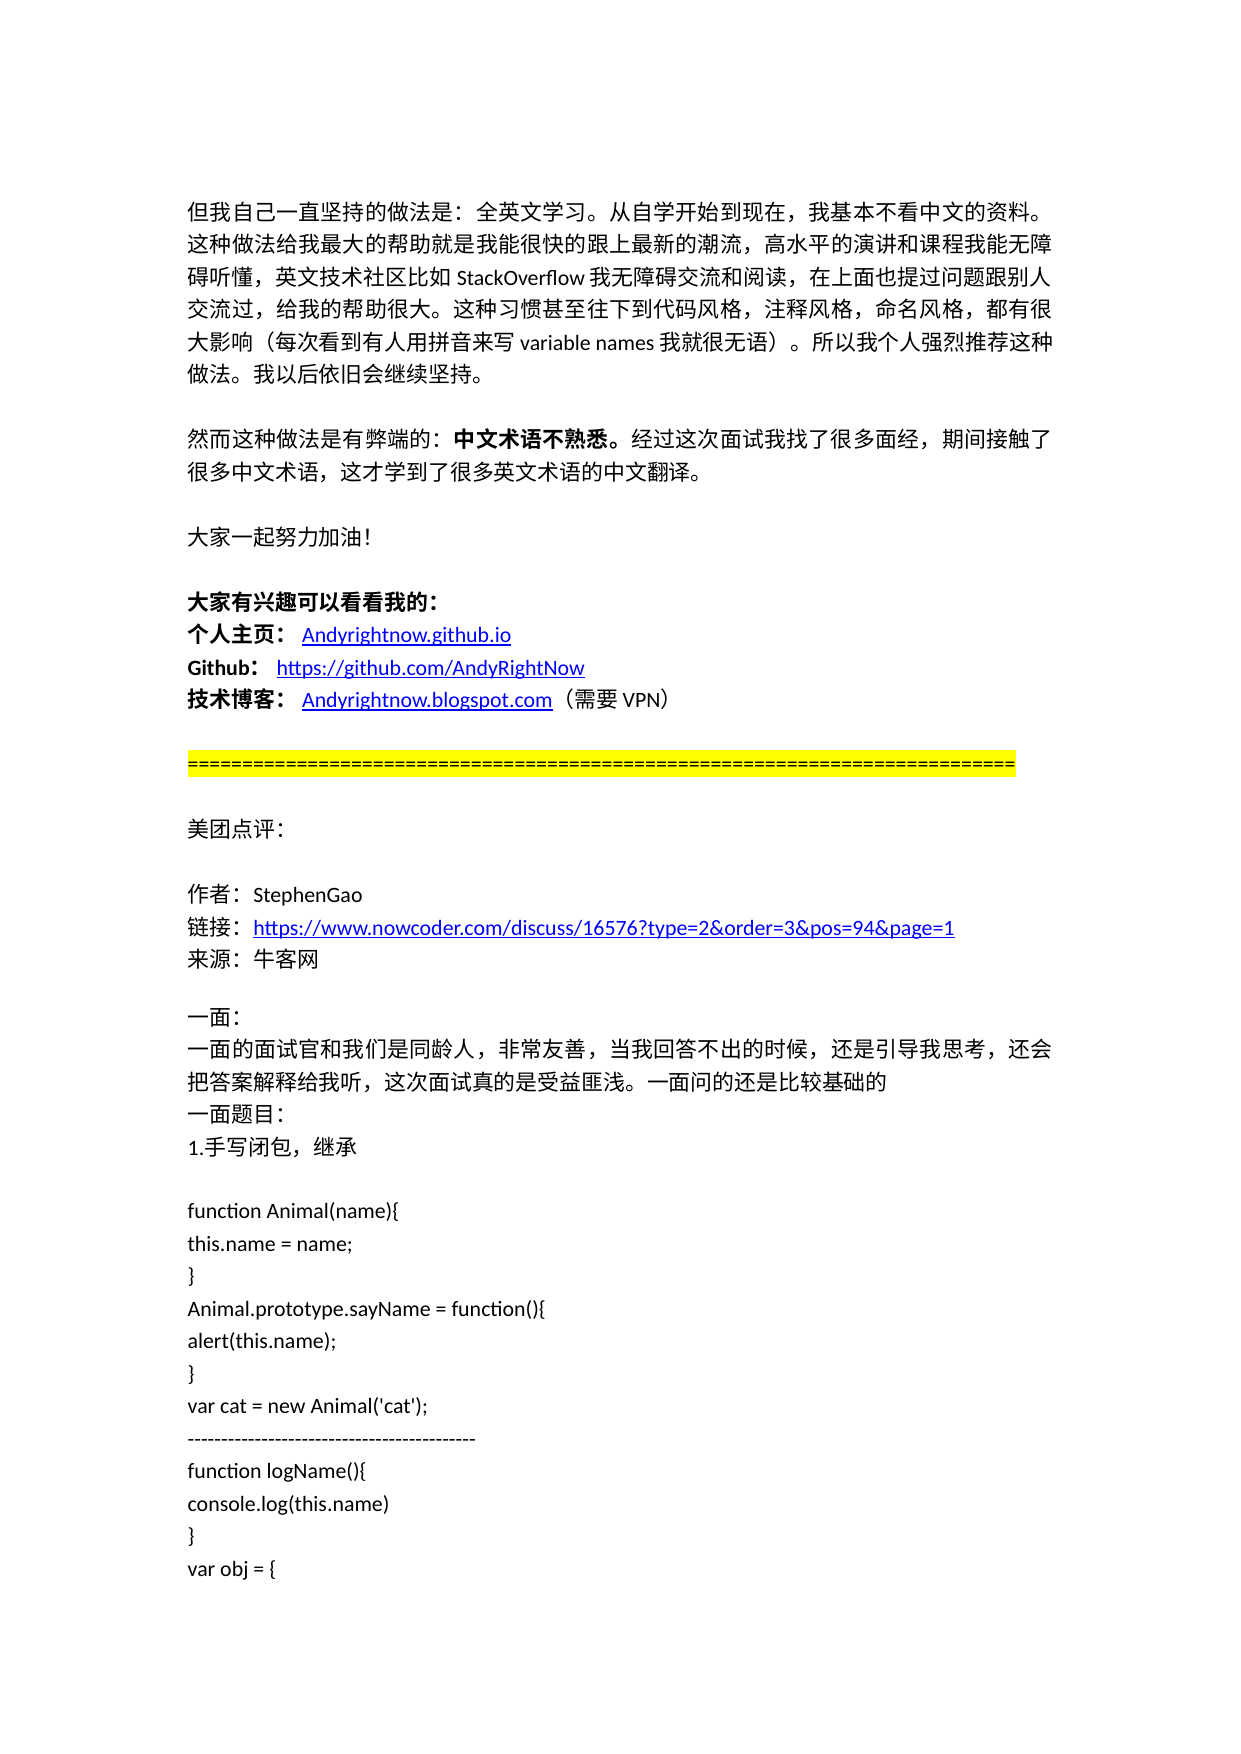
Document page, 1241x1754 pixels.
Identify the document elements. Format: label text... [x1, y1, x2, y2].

text 一面： [187, 999, 1053, 1032]
text 作者：StephenGao 链接：https://www.nowcoder.com/discuss/16576?type=2&order=3&pos=94&page=1 来源：牛客网 [187, 877, 1053, 974]
text 然而这种做法是有弊端的：中文术语不熟悉。经过这次面试我找了很多面经，期间接触了很多中文术语，这才学到了很多英文术语的中文翻译。 [187, 422, 1053, 487]
text this.name = name; [187, 1227, 1053, 1259]
text } [187, 1259, 1053, 1292]
text 一面的面试官和我们是同龄人，非常友善，当我回答不出的时候，还是引导我思考，还会把答案解释给我听，这次面试真的是受益匪浅。一面问的还是比较基础的 [187, 1032, 1053, 1097]
text Github： https://github.com/AndyRightNow [187, 649, 1053, 682]
text var obj = { [187, 1552, 1053, 1584]
text 但我自己一直坚持的做法是：全英文学习。从自学开始到现在，我基本不看中文的资料。这种做法给我最大的帮助就是我能很快的跟上最新的潮流，高水平的演讲和课程我能无障碍听懂，英文技术社区比如StackOverflow我无障碍交流和阅读，在上面也提过问题跟别人交流过，给我的帮助很大。这种习惯甚至往下到代码风格，注释风格，命名风格，都有很大影响（每次看到有人用拼音来写variable names我就很无语）。所以我个人强烈推荐这种做法。我以后依旧会继续坚持。 [187, 194, 1053, 389]
text ------------------------------------------- [187, 1422, 1053, 1454]
text 技术博客： Andyrightnow.blogspot.com（需要VPN） [187, 682, 1053, 714]
text function Animal(name){ [187, 1194, 1053, 1227]
text } [187, 1519, 1053, 1552]
text 一面题目： [187, 1097, 1053, 1129]
text 美团点评： [187, 812, 1053, 844]
text ============================================================================ [187, 747, 1053, 779]
text } [187, 1357, 1053, 1389]
text 大家一起努力加油！ [187, 519, 1053, 552]
text var cat = new Animal('cat'); [187, 1389, 1053, 1422]
text function logName(){ [187, 1454, 1053, 1487]
text Animal.prototype.sayName = function(){ [187, 1292, 1053, 1324]
text alert(this.name); [187, 1324, 1053, 1357]
text 1.手写闭包，继承 [187, 1129, 1053, 1162]
text 个人主页： Andyrightnow.github.io [187, 617, 1053, 649]
text 大家有兴趣可以看看我的： [187, 584, 1053, 617]
text console.log(this.name) [187, 1487, 1053, 1519]
